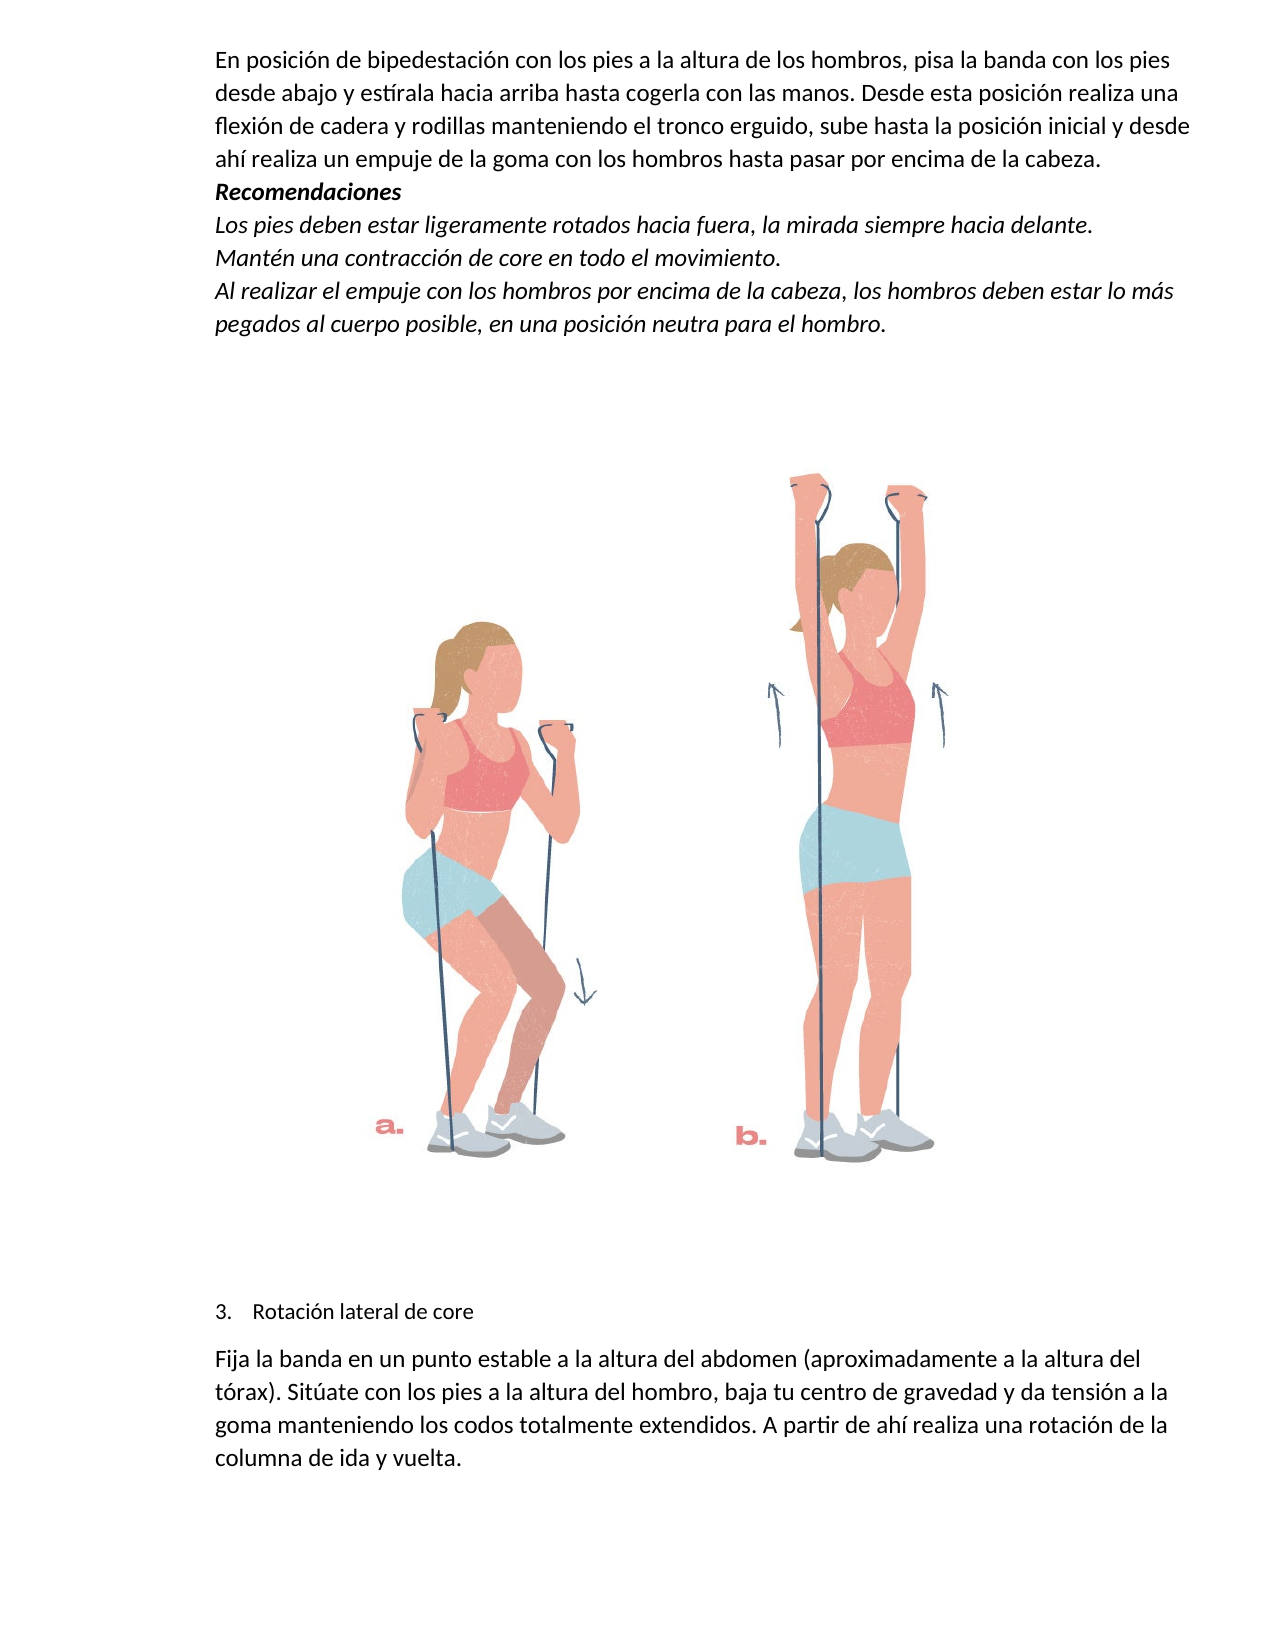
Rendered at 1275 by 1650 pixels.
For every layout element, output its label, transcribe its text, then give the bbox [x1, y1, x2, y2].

picture [214, 357, 1136, 1278]
list Rotación lateral de core [215, 1297, 1196, 1325]
text En posición de bipedestación con los pies a la altura de los hombros, pisa la banda con los pies desde abajo y estírala hacia arriba hasta cogerla con las manos. Desde esta posición realiza una flexión de cadera y rodillas manteniendo el tronco erguido, sube hasta la posición inicial y desde ahí realiza un empuje de la goma con los hombros hasta pasar por encima de la cabeza. Recomendaciones Los pies deben estar ligeramente rotados hacia fuera, la mirada siempre hacia delante. Mantén una contracción de core en todo el movimiento. Al realizar el empuje con los hombros por encima de la cabeza, los hombros deben estar lo más pegados al cuerpo posible, en una posición neutra para el hombro. [215, 44, 1196, 338]
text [215, 1344, 1196, 1473]
